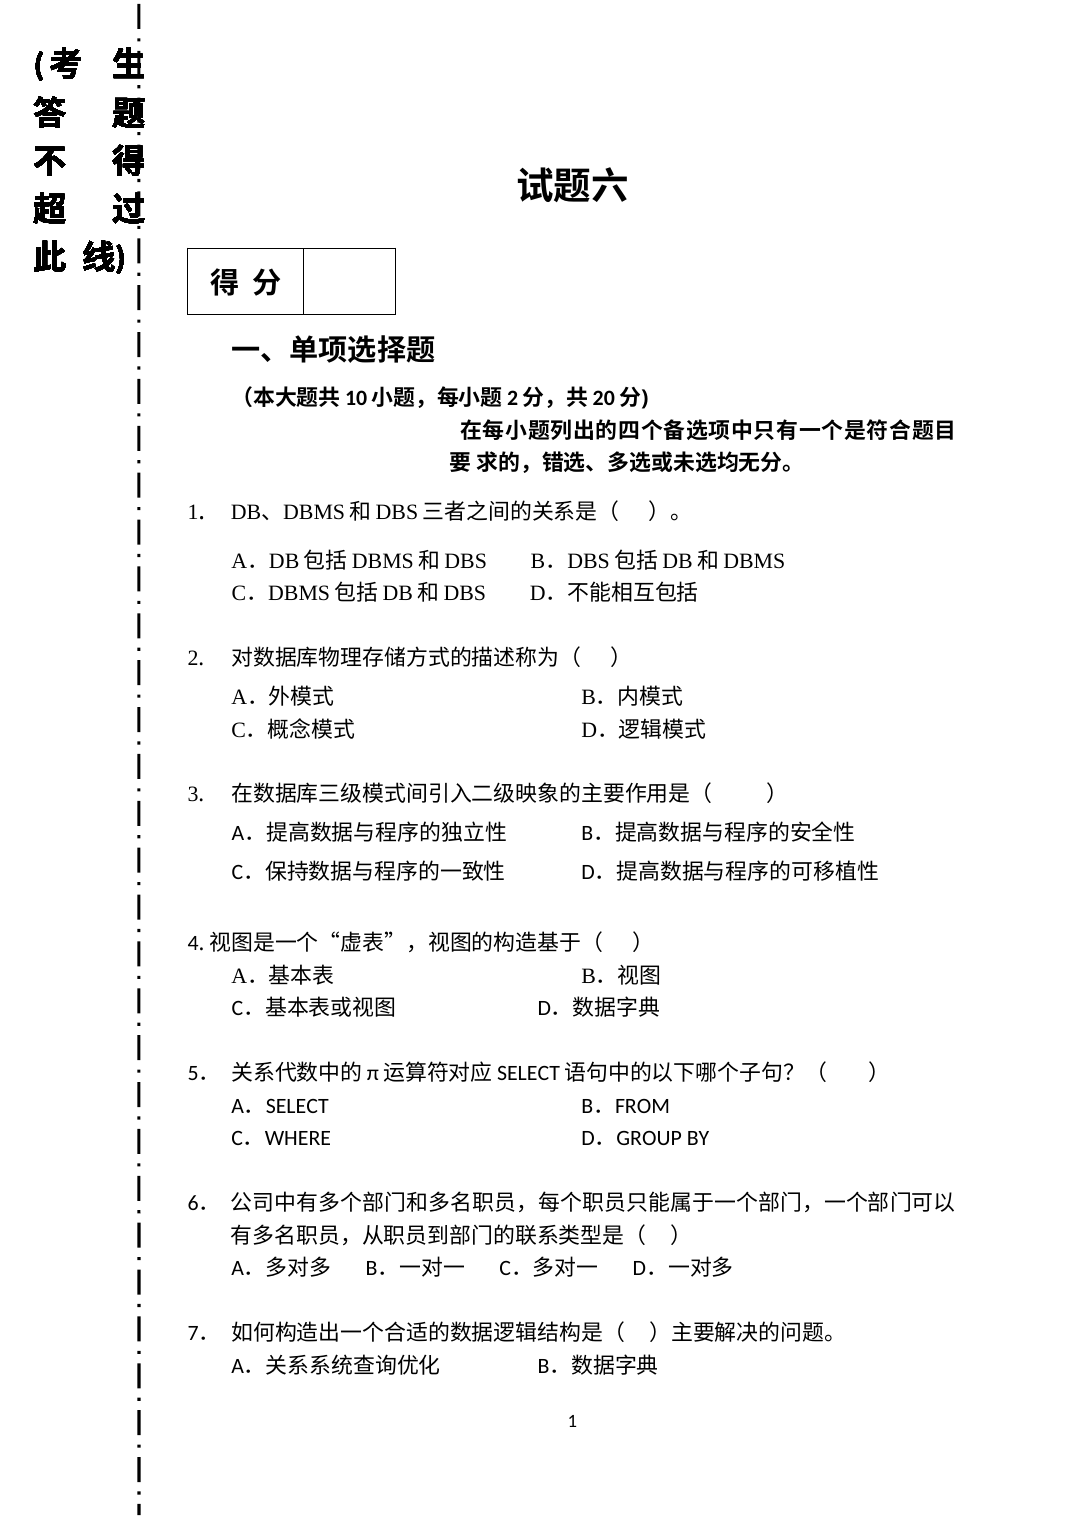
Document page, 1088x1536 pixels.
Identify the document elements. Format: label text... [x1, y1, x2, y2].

text C．DBMS包括DB和DBS D．不能相互包括 [187, 575, 957, 607]
list C．概念模式 D．逻辑模式 [187, 711, 957, 744]
text 在每小题列出的四个备选项中只有一个是符合题目要 求的，错选、多选或未选均无分。 [449, 412, 957, 477]
text A．SELECT B．FROM [187, 1087, 957, 1120]
list A．基本表 B．视图 [187, 957, 957, 990]
text 4. 视图是一个“虚表”，视图的构造基于（ ） [187, 925, 957, 957]
list A．外模式 B．内模式 [187, 679, 957, 711]
text A．多对多 B．一对一 C．多对一 D．一对多 [187, 1250, 957, 1282]
text 5． 关系代数中的π运算符对应SELECT语句中的以下哪个子句？（ ） [187, 1055, 957, 1087]
table_header [304, 249, 395, 314]
table_header 得 分 [188, 249, 303, 314]
list 2. 对数据库物理存储方式的描述称为（ ） [187, 640, 957, 672]
list 3. 在数据库三级模式间引入二级映象的主要作用是（ ） [187, 776, 957, 809]
text A．关系系统查询优化 B．数据字典 [187, 1347, 957, 1380]
text 1. DB、DBMS和DBS三者之间的关系是（ ）。 [187, 477, 957, 542]
text 6． 公司中有多个部门和多名职员，每个职员只能属于一个部门，一个部门可以有多名职员，从职员到部门的联系类型是（ ） [187, 1185, 957, 1250]
text C．保持数据与程序的一致性 D．提高数据与程序的可移植性 [187, 854, 957, 886]
text 一、单项选择题 [231, 315, 957, 380]
text 7． 如何构造出一个合适的数据逻辑结构是（ ）主要解决的问题。 [187, 1315, 957, 1347]
text C．WHERE D．GROUP BY [187, 1120, 957, 1152]
text A．DB包括DBMS和DBS B．DBS包括DB和DBMS [187, 542, 957, 575]
text A．提高数据与程序的独立性 B．提高数据与程序的安全性 [187, 815, 957, 847]
text 试题六 [187, 150, 957, 215]
text C．基本表或视图 D．数据字典 [187, 990, 957, 1022]
text （本大题共10小题，每小题2分，共20分) [231, 380, 957, 412]
